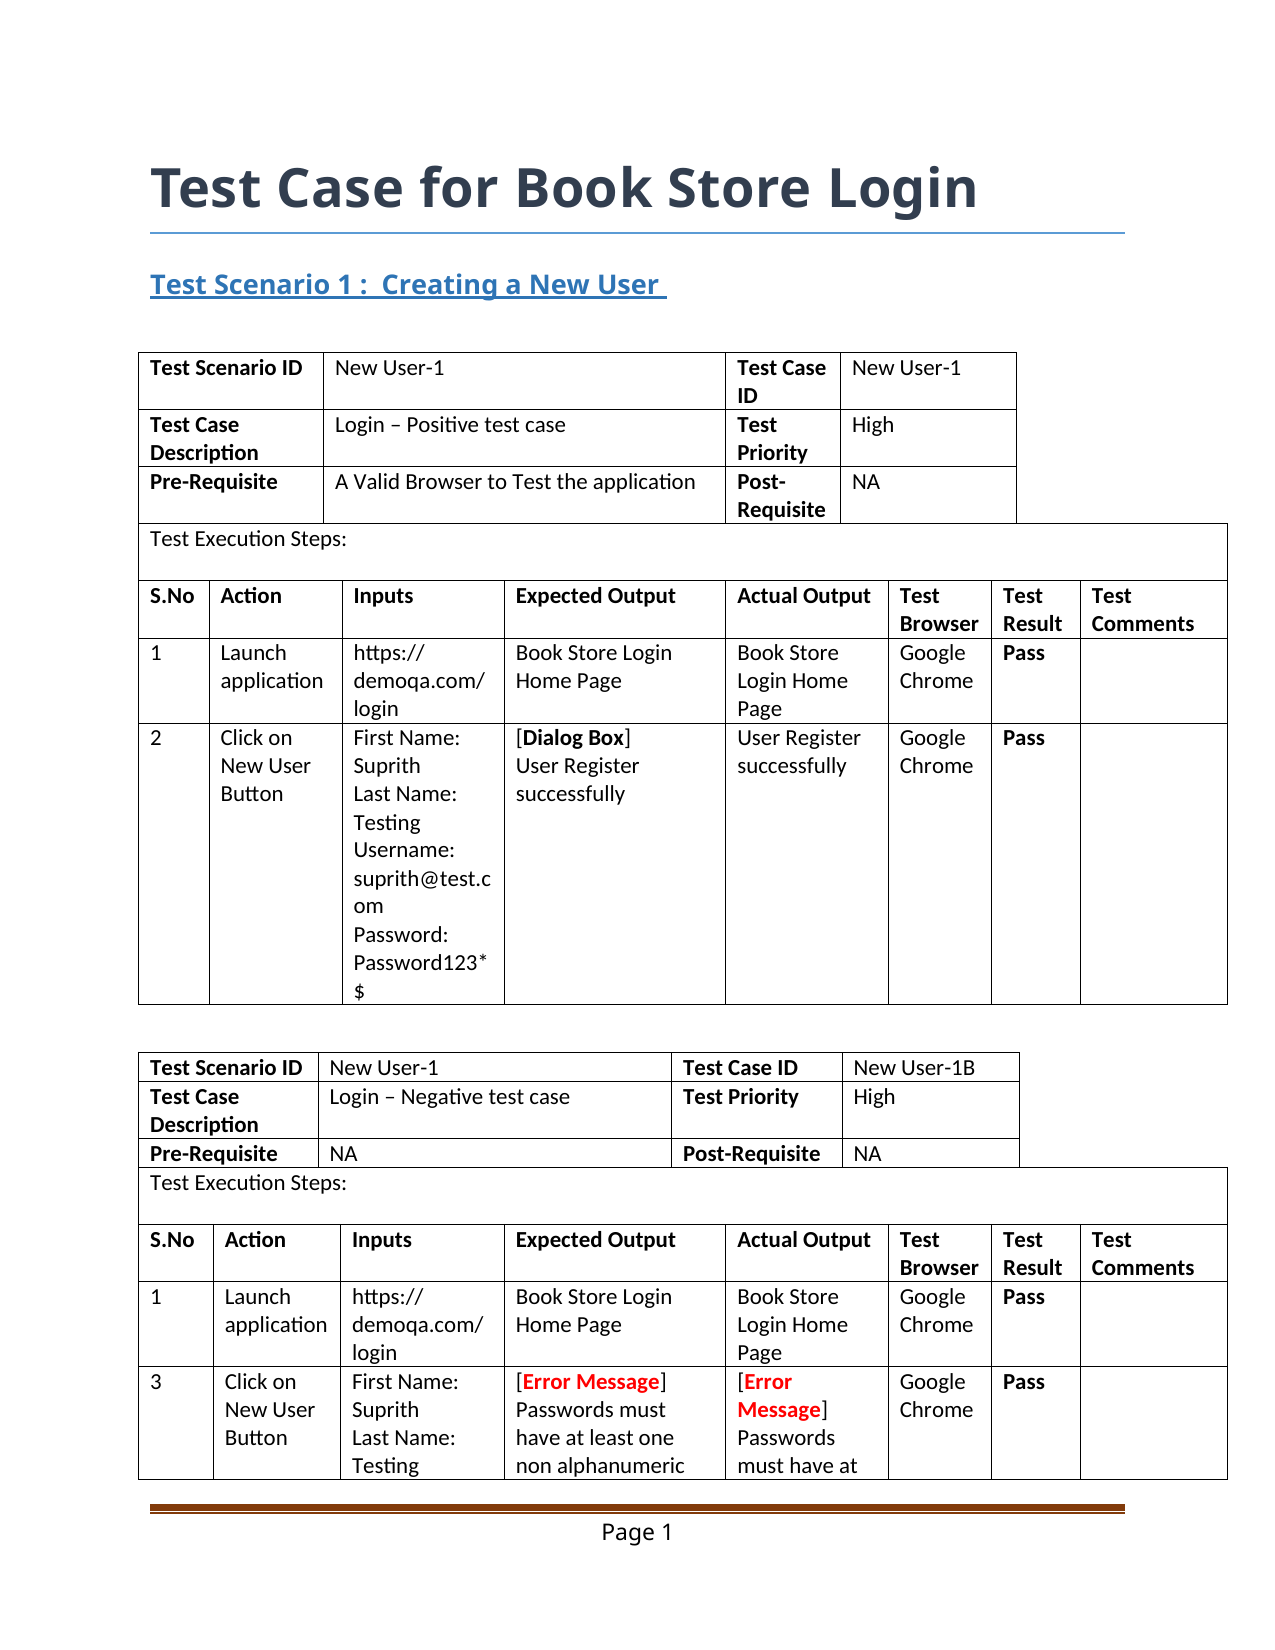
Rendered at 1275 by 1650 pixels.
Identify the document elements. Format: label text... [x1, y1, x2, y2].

table_cell Inputs [341, 1225, 504, 1281]
table_cell 1 [139, 1282, 213, 1366]
table_cell 3 [139, 1367, 213, 1479]
table_cell Inputs [343, 581, 504, 637]
table_cell [Dialog Box] User Register successfully [505, 724, 725, 1004]
table_cell 1 [139, 639, 209, 722]
table_cell Google Chrome [889, 639, 991, 722]
table_cell Expected Output [505, 581, 725, 637]
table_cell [505, 1367, 725, 1479]
table_cell Launch application [210, 639, 342, 722]
table_cell Login – Negative test case [319, 1082, 671, 1138]
table_cell NA [319, 1139, 671, 1167]
table_cell A Valid Browser to Test the application [324, 467, 725, 523]
table_cell User Register successfully [726, 724, 888, 1004]
table_cell Actual Output [726, 1225, 888, 1281]
table_cell Pass [992, 1367, 1080, 1479]
table_cell Test Execution Steps: [139, 1168, 1227, 1224]
table_cell Test Case Description [139, 1082, 318, 1138]
table_cell High [841, 410, 1016, 466]
table_cell [1081, 724, 1227, 1004]
table_cell Test Priority [726, 410, 840, 466]
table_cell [214, 1367, 340, 1479]
table_header Test Scenario ID [139, 353, 323, 409]
table_cell Login – Positive test case [324, 410, 725, 466]
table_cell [726, 1367, 888, 1479]
table_cell First Name: Suprith Last Name: Testing Username: suprith@test.com Password: Password123*$ [343, 724, 504, 1004]
table_header Test Case ID [672, 1053, 842, 1081]
table_cell Test Result [992, 1225, 1080, 1281]
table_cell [341, 1367, 504, 1479]
table_cell [1081, 639, 1227, 722]
table_header New User-1 [324, 353, 725, 409]
table_cell Test Comments [1081, 1225, 1227, 1281]
table_cell Test Priority [672, 1082, 842, 1138]
table_cell High [843, 1082, 1019, 1138]
table_header Test Scenario ID [139, 1053, 318, 1081]
table_cell Test Browser [889, 581, 991, 637]
table_cell [1081, 1367, 1227, 1479]
table_cell NA [841, 467, 1016, 523]
table_cell Pass [992, 1282, 1080, 1366]
table_cell Book Store Login Home Page [505, 1282, 725, 1366]
table_cell [1081, 1282, 1227, 1366]
table_cell 2 [139, 724, 209, 1004]
subtitle Test Scenario 1 : Creating a New User [150, 265, 1125, 302]
table_cell Test Execution Steps: [139, 524, 1227, 580]
table_header New User-1 [841, 353, 1016, 409]
table_header New User-1B [843, 1053, 1019, 1081]
table_cell S.No [139, 581, 209, 637]
table_cell Google Chrome [889, 1367, 991, 1479]
table_cell Post-Requisite [726, 467, 840, 523]
table_cell Launch application [214, 1282, 340, 1366]
table_cell Book Store Login Home Page [726, 1282, 888, 1366]
table_cell Google Chrome [889, 1282, 991, 1366]
table_cell Test Result [992, 581, 1080, 637]
table_cell Book Store Login Home Page [505, 639, 725, 722]
table_cell Click on New User Button [210, 724, 342, 1004]
title Test Case for Book Store Login [150, 150, 1125, 232]
table_cell Test Case Description [139, 410, 323, 466]
table_cell Action [214, 1225, 340, 1281]
table_cell Google Chrome [889, 724, 991, 1004]
table_cell Test Browser [889, 1225, 991, 1281]
table_cell Expected Output [505, 1225, 725, 1281]
table_cell Pre-Requisite [139, 467, 323, 523]
table_cell Pass [992, 639, 1080, 722]
table_cell Pre-Requisite [139, 1139, 318, 1167]
table_cell Test Comments [1081, 581, 1227, 637]
table_header Test Case ID [726, 353, 840, 409]
table_cell https://demoqa.com/login [341, 1282, 504, 1366]
table_cell Book Store Login Home Page [726, 639, 888, 722]
table_cell Action [210, 581, 342, 637]
table_cell NA [843, 1139, 1019, 1167]
table_header New User-1 [319, 1053, 671, 1081]
table_cell S.No [139, 1225, 213, 1281]
table_cell Pass [992, 724, 1080, 1004]
table_cell Post-Requisite [672, 1139, 842, 1167]
table_cell https://demoqa.com/login [343, 639, 504, 722]
table_cell Actual Output [726, 581, 888, 637]
